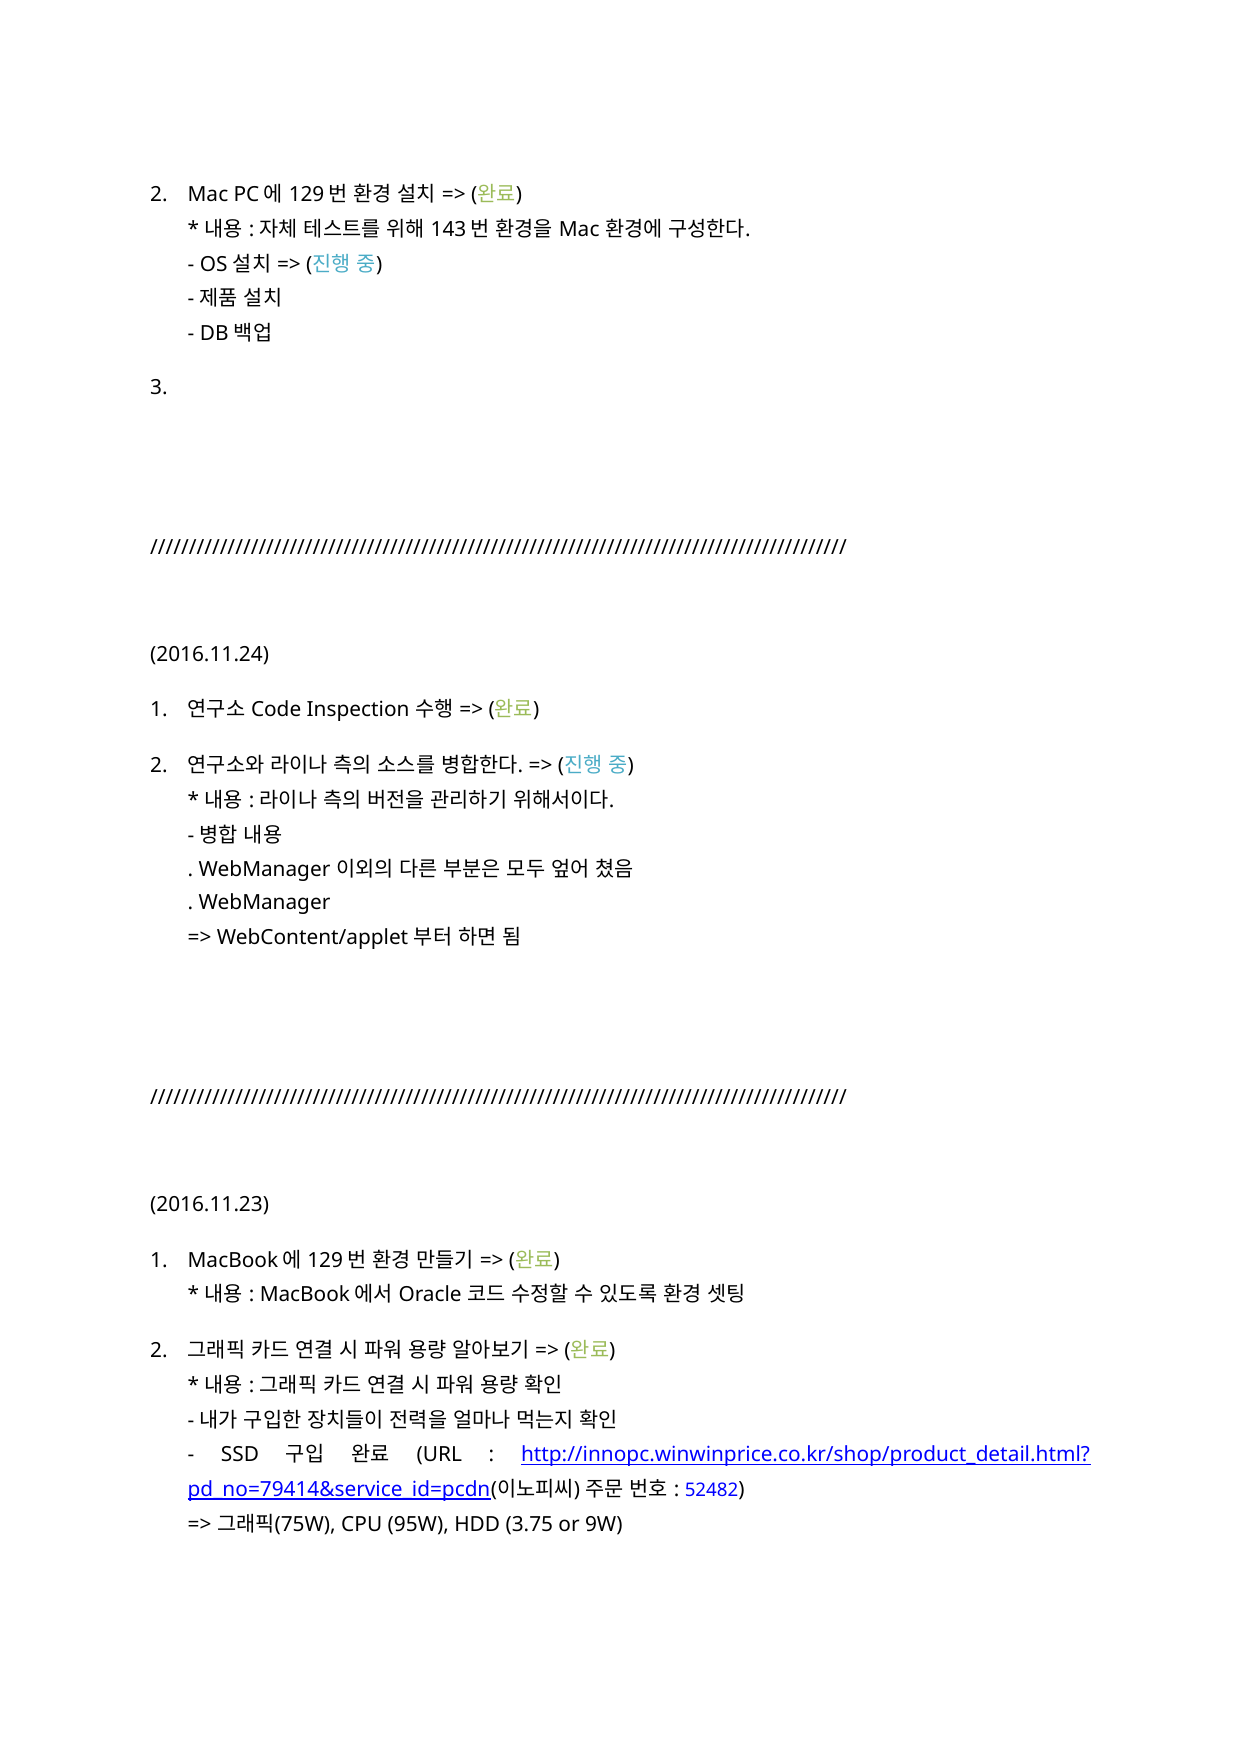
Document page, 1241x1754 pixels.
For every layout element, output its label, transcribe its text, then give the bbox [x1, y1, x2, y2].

text ////////////////////////////////////////////////////////////////////////////////////////// [150, 1082, 1090, 1111]
text (2016.11.24) [150, 639, 1090, 668]
list 그래픽 카드 연결 시 파워 용량 알아보기 => (완료) * 내용 : 그래픽 카드 연결 시 파워 용량 확인 - 내가 구입한 장치들이 전력을 얼마나 먹는지 확인 - SSD 구입 완료 (URL : http://innopc.winwinprice.co.kr/shop/product_detail.html?pd_no=79414&service_id=pcdn(이노피씨) 주문 번호 : 52482) => 그래픽(75W), CPU (95W), HDD (3.75 or 9W) [150, 1333, 1090, 1537]
list MacBook에 129번 환경 만들기 => (완료) * 내용 : MacBook에서 Oracle 코드 수정할 수 있도록 환경 셋팅 [150, 1243, 1090, 1308]
list 연구소 Code Inspection 수행 => (완료) [150, 693, 1090, 723]
text (2016.11.23) [150, 1189, 1090, 1218]
text ////////////////////////////////////////////////////////////////////////////////////////// [150, 532, 1090, 561]
list Mac PC에 129번 환경 설치 => (완료) * 내용 : 자체 테스트를 위해 143번 환경을 Mac 환경에 구성한다. - OS 설치 => (진행 중) - 제품 설치 - DB 백업 [150, 177, 1090, 347]
list 연구소와 라이나 측의 소스를 병합한다. => (진행 중) * 내용 : 라이나 측의 버전을 관리하기 위해서이다. - 병합 내용 . WebManager 이외의 다른 부분은 모두 엎어 쳤음 . WebManager => WebContent/applet 부터 하면 됨 [150, 748, 1090, 950]
